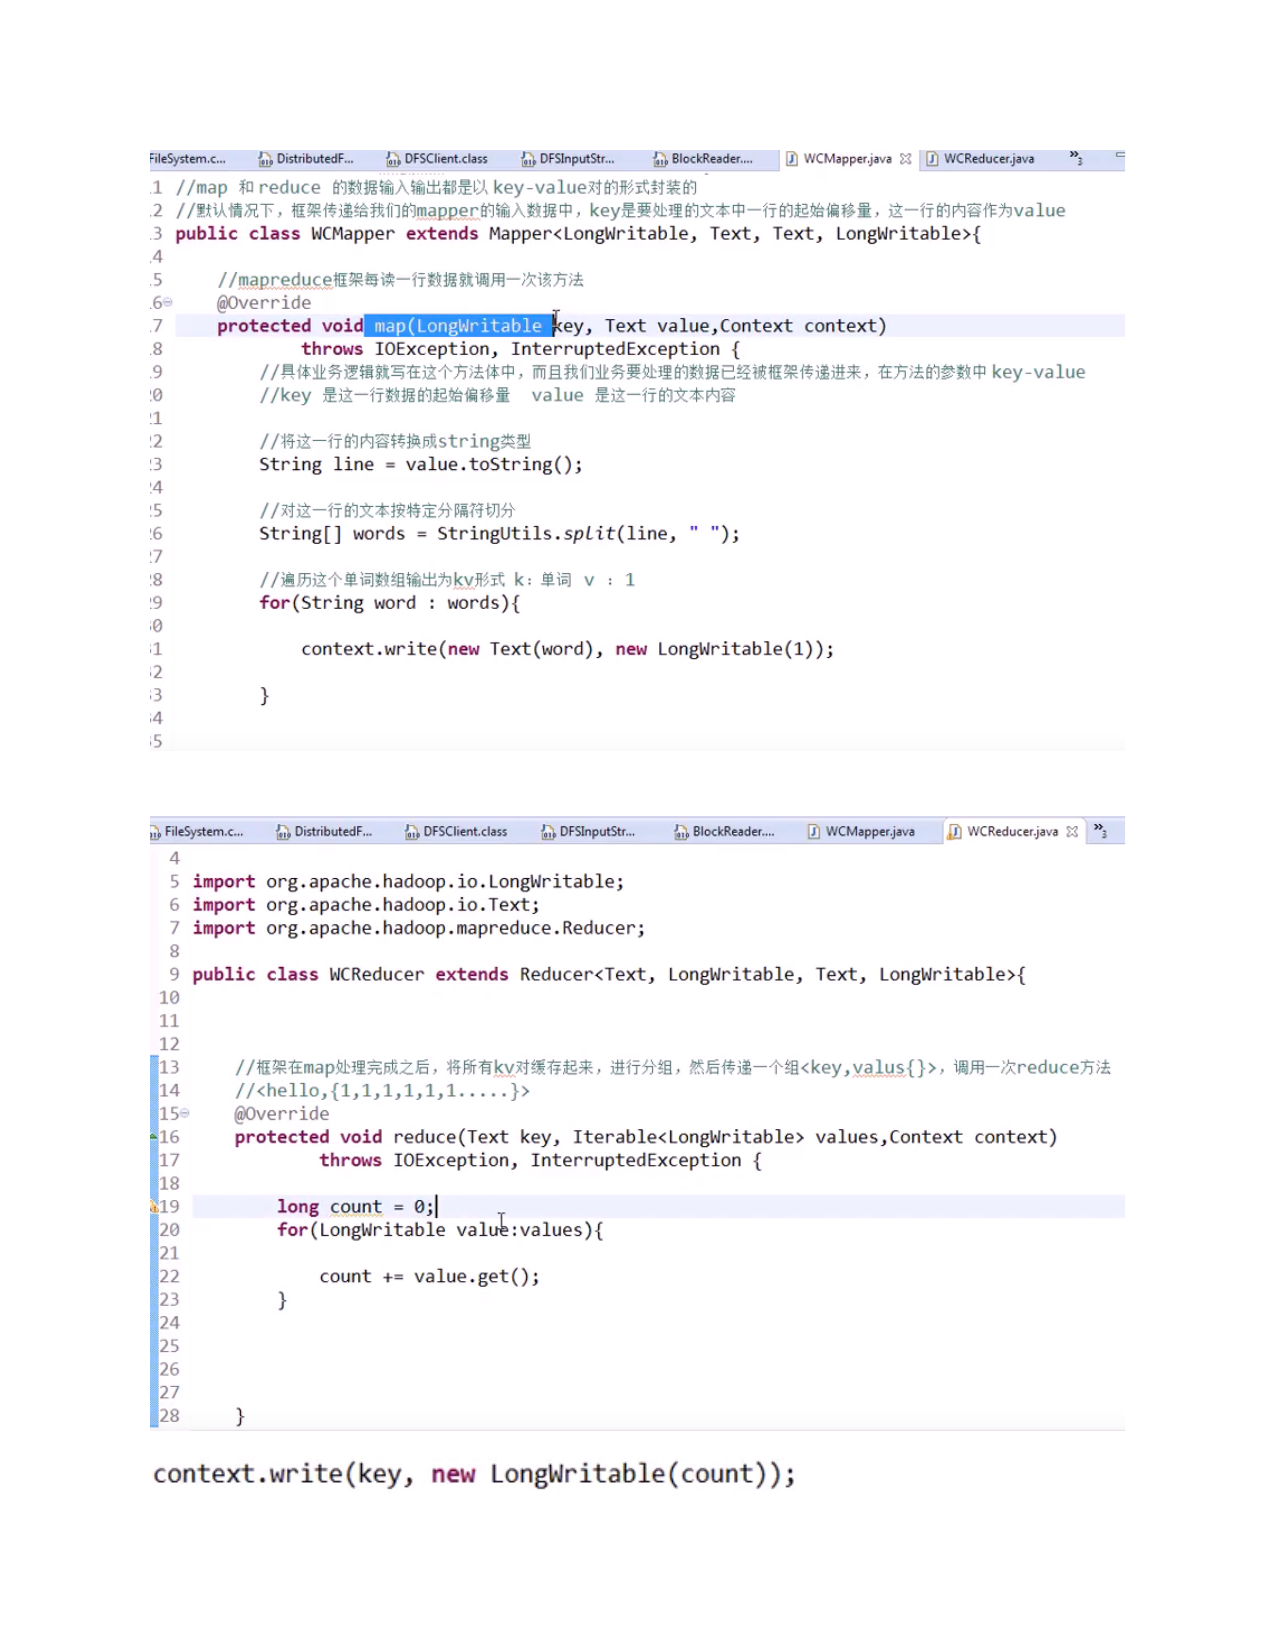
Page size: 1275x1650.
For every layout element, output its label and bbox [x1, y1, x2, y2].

picture [150, 816, 1125, 1431]
picture [150, 150, 1125, 751]
picture [150, 1450, 797, 1494]
